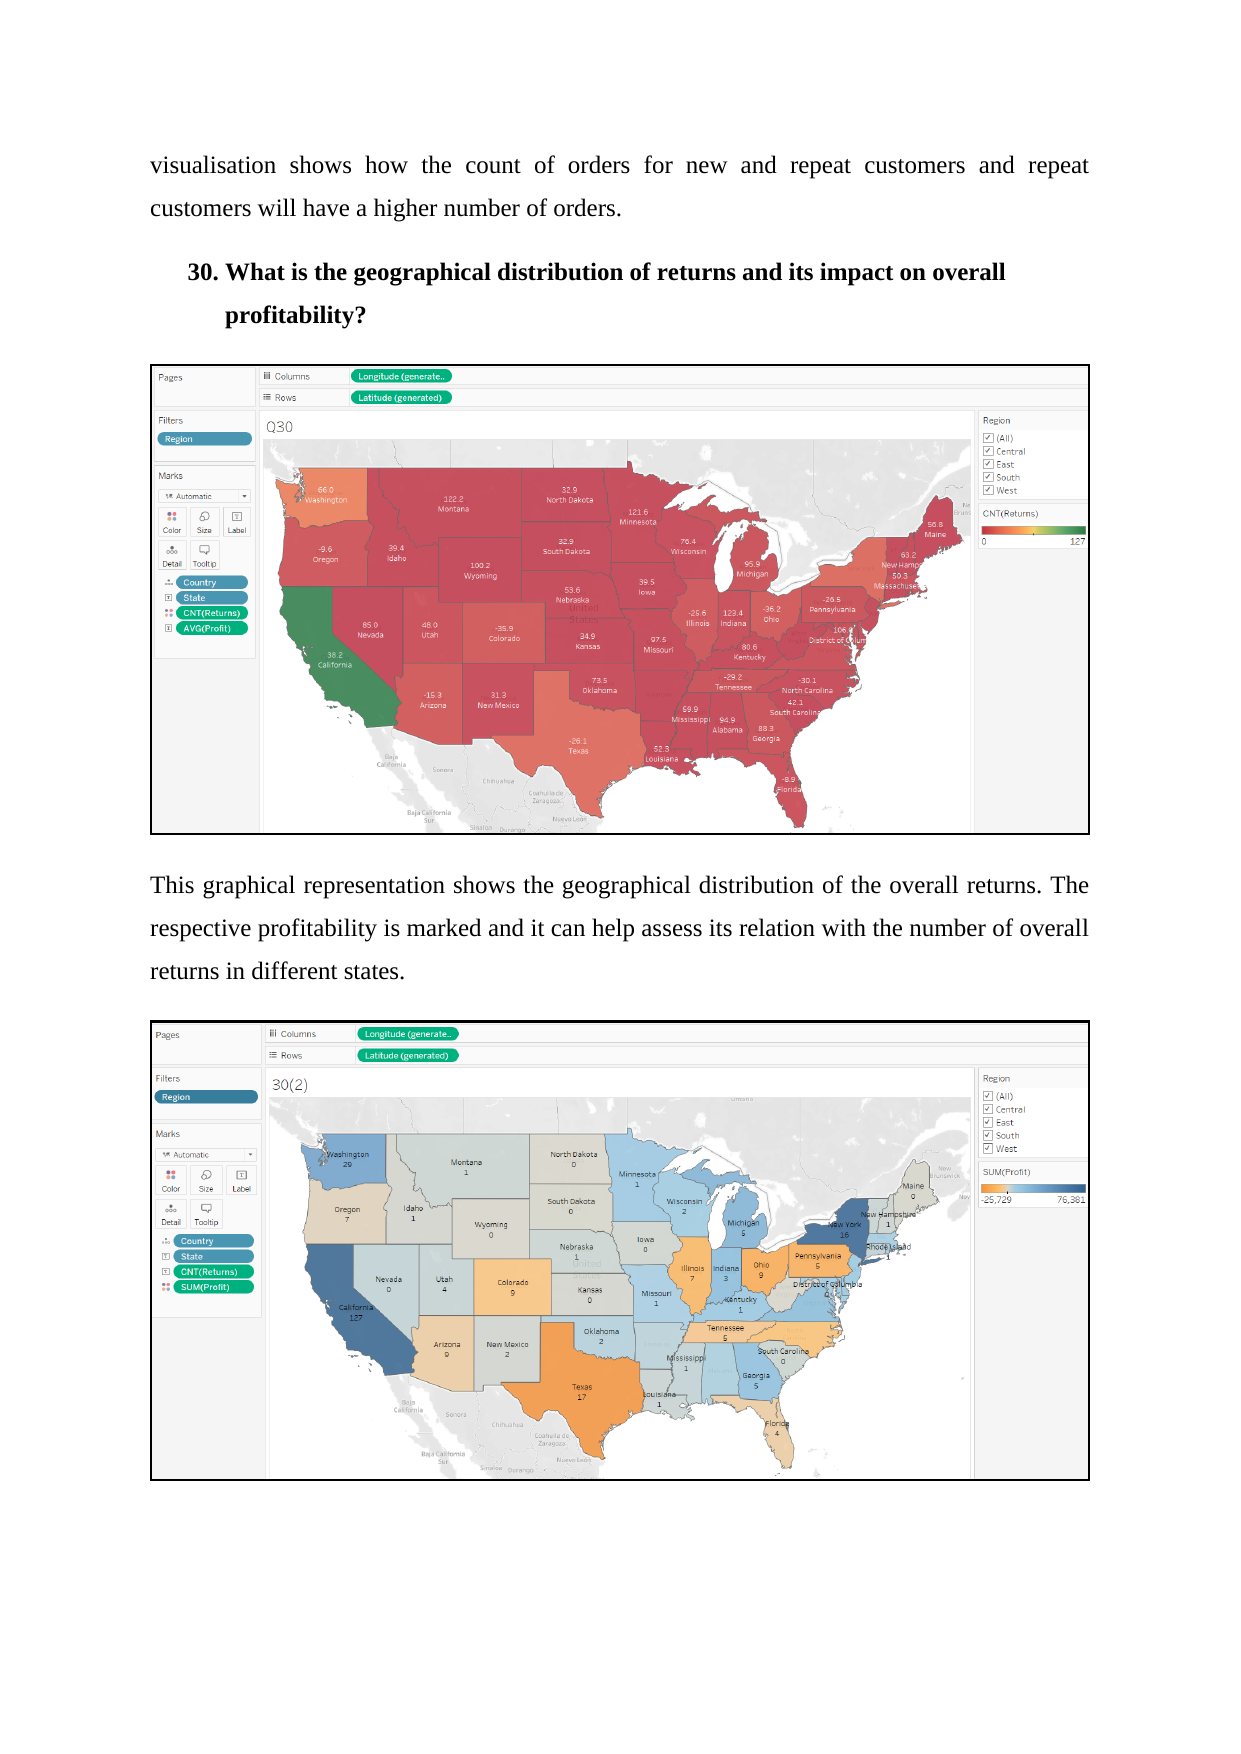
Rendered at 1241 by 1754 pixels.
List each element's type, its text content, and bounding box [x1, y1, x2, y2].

text This graphical representation shows the geographical distribution of the overall returns. The respective profitability is marked and it can help assess its relation with the number of overall returns in different states. [150, 870, 1090, 985]
subtitle What is the geographical distribution of returns and its impact on overall profitability? [187, 257, 1090, 329]
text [150, 150, 1090, 222]
picture [152, 366, 1088, 833]
picture [152, 1023, 1088, 1479]
